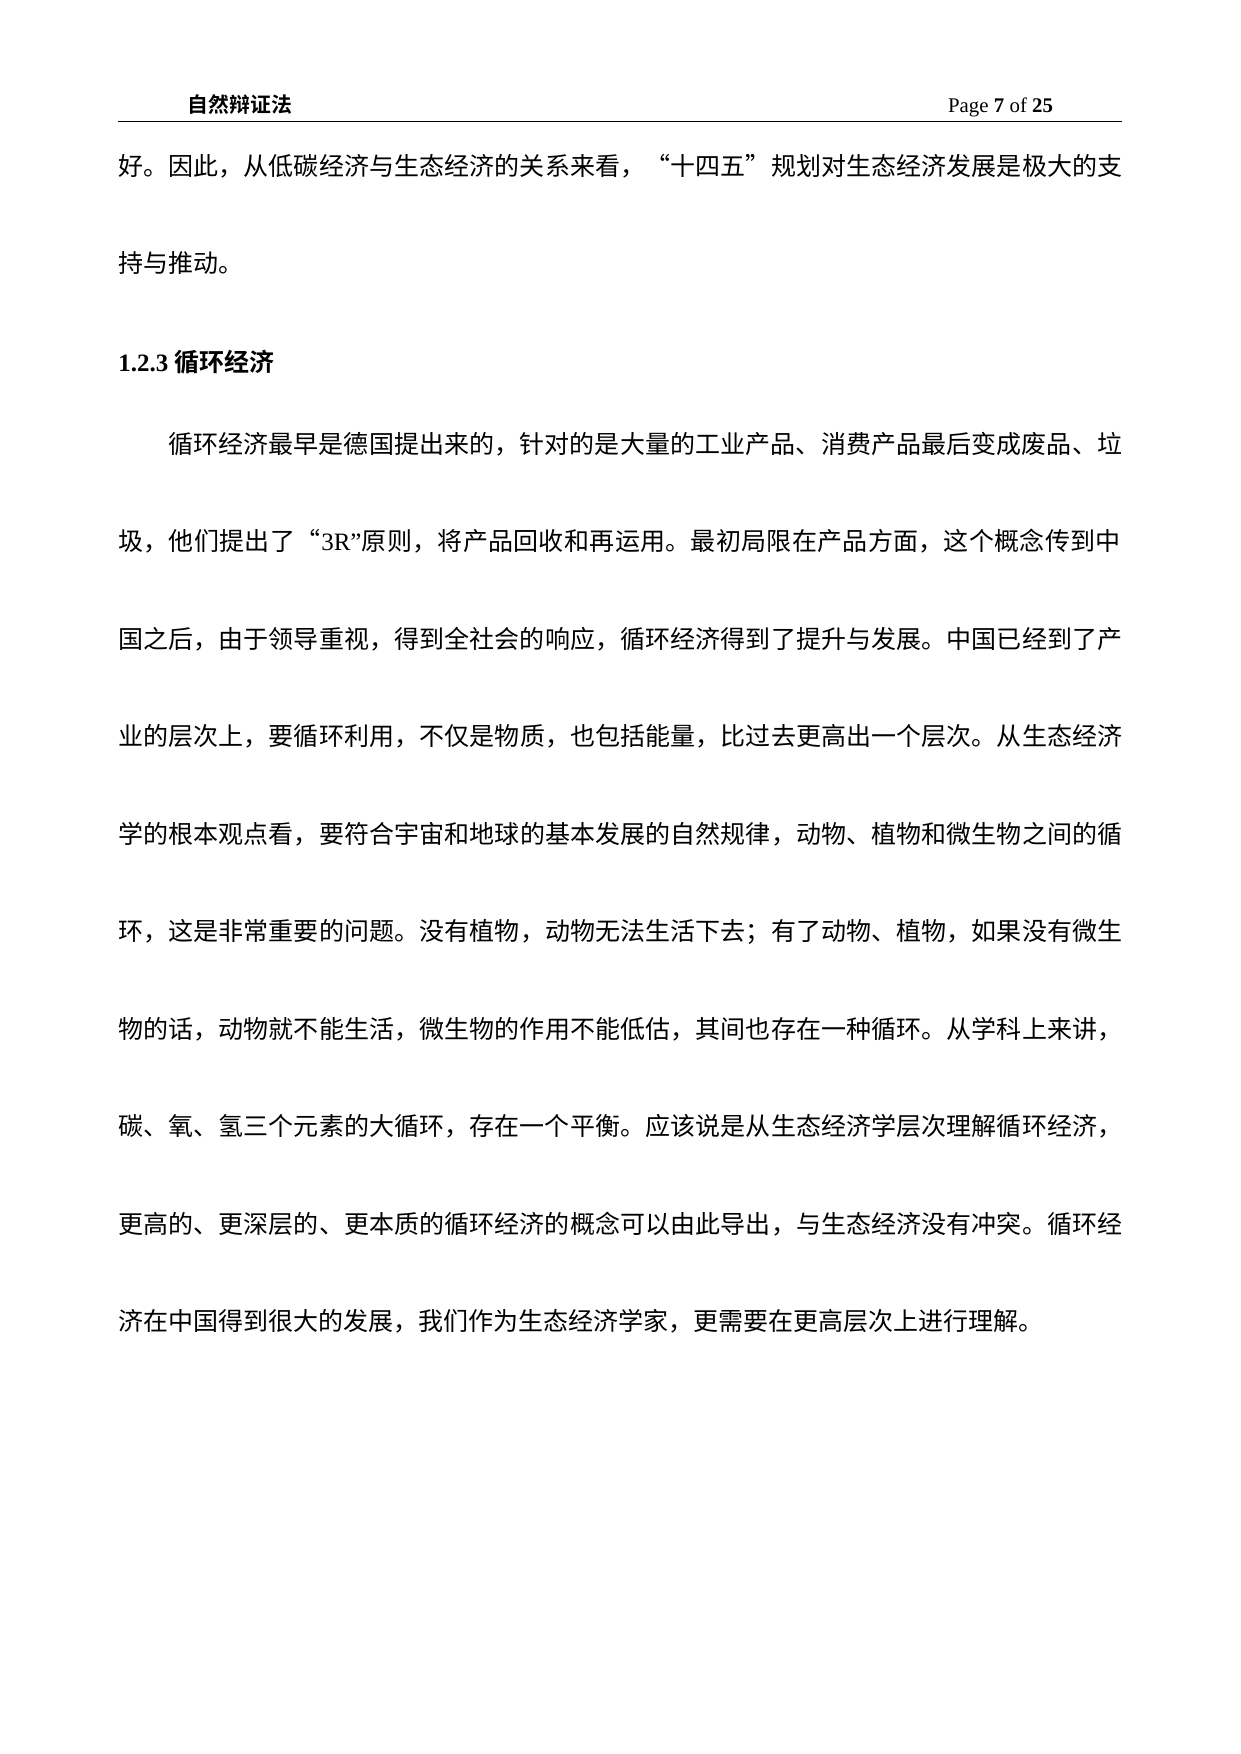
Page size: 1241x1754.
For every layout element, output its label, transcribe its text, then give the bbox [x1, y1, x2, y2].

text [118, 132, 1122, 294]
text 循环经济 [118, 328, 1122, 393]
text 循环经济最早是德国提出来的，针对的是大量的工业产品、消费产品最后变成废品、垃圾，他们提出了“3R”原则，将产品回收和再运用。最初局限在产品方面，这个概念传到中国之后，由于领导重视，得到全社会的响应，循环经济得到了提升与发展。中国已经到了产业的层次上，要循环利用，不仅是物质，也包括能量，比过去更高出一个层次。从生态经济学的根本观点看，要符合宇宙和地球的基本发展的自然规律，动物、植物和微生物之间的循环，这是非常重要的问题。没有植物，动物无法生活下去；有了动物、植物，如果没有微生物的话，动物就不能生活，微生物的作用不能低估，其间也存在一种循环。从学科上来讲，碳、氧、氢三个元素的大循环，存在一个平衡。应该说是从生态经济学层次理解循环经济，更高的、更深层的、更本质的循环经济的概念可以由此导出，与生态经济没有冲突。循环经济在中国得到很大的发展，我们作为生态经济学家，更需要在更高层次上进行理解。 [118, 410, 1122, 1352]
